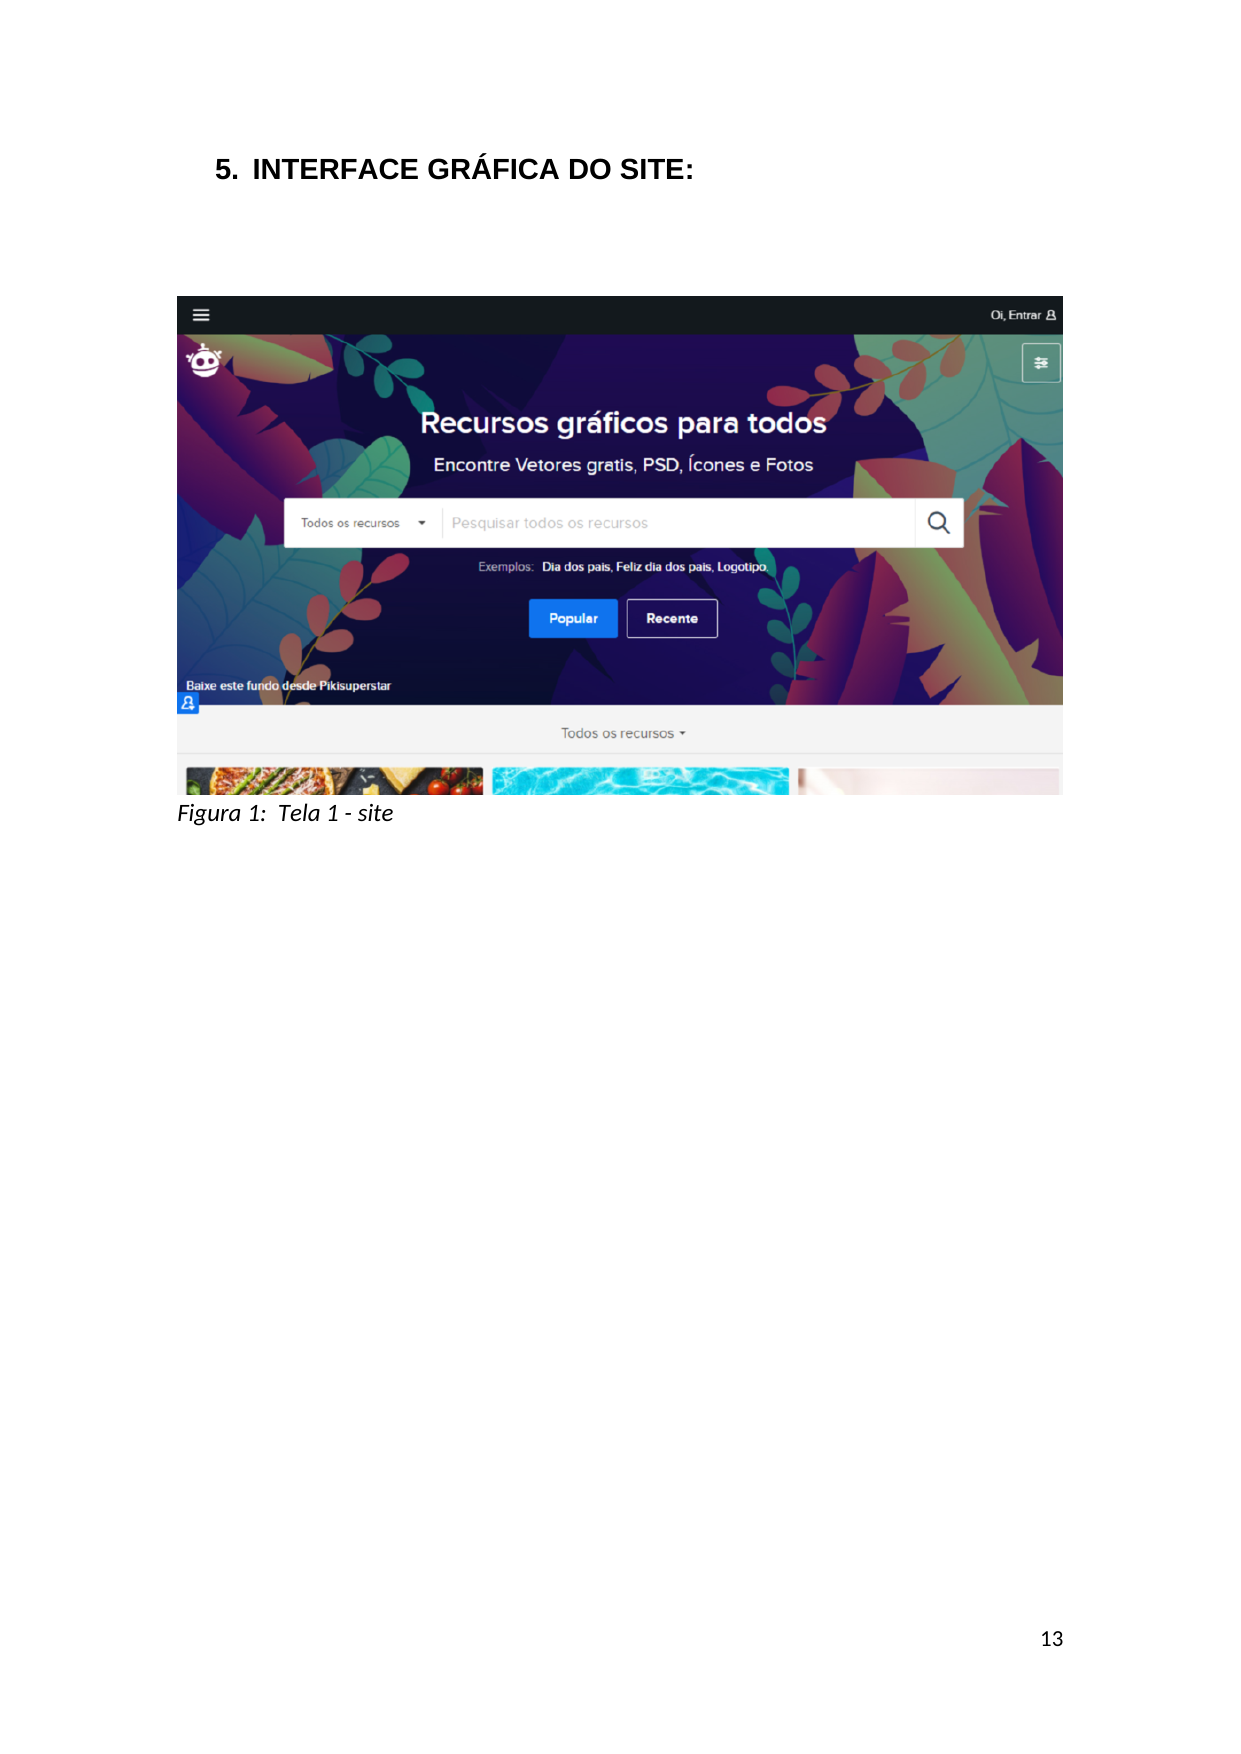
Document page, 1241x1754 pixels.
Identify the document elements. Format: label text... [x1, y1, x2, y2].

picture [177, 296, 1063, 795]
subtitle INTERFACE GRÁFICA DO SITE: [215, 152, 1063, 185]
